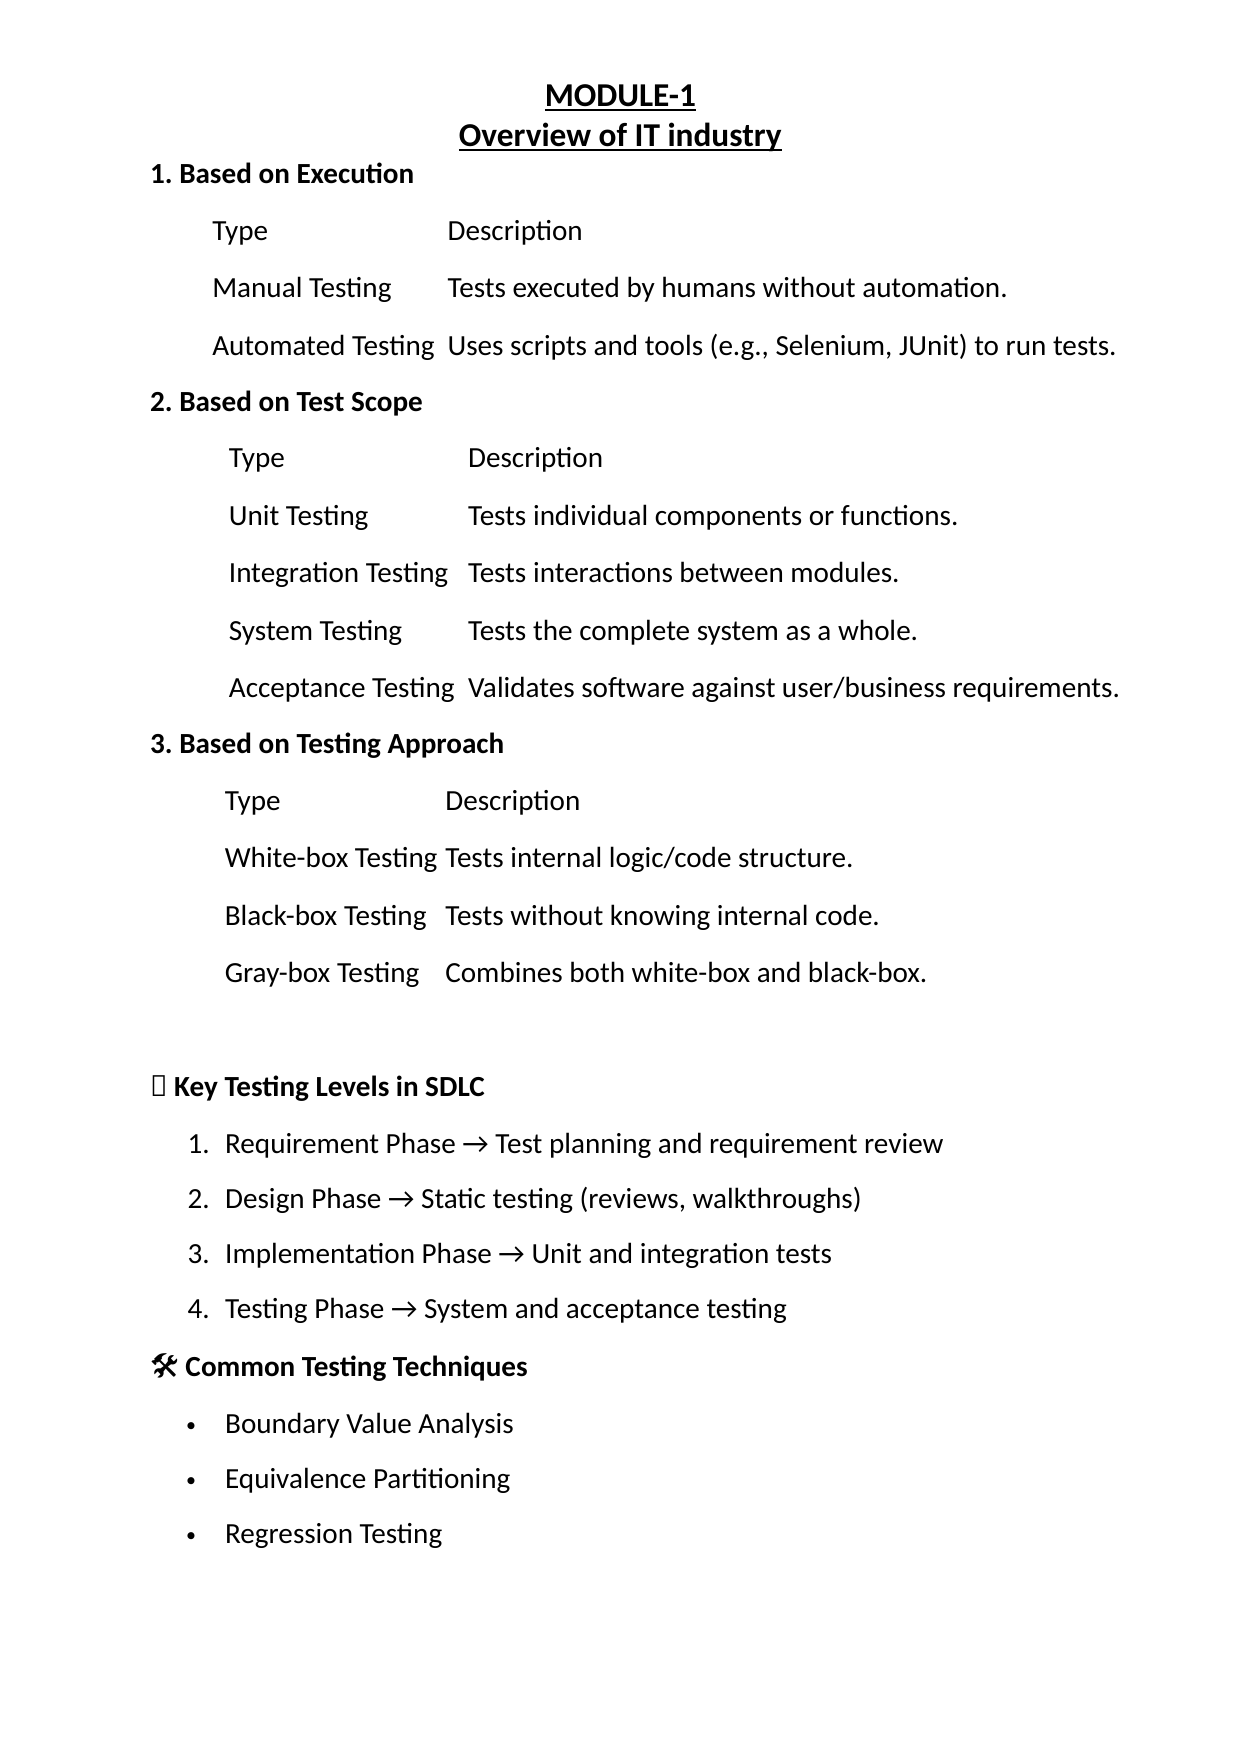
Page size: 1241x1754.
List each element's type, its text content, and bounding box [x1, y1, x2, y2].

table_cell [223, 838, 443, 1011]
text 1. Based on Execution [150, 155, 1090, 191]
list Boundary Value Analysis [187, 1405, 1090, 1441]
list Regression Testing [187, 1515, 1090, 1551]
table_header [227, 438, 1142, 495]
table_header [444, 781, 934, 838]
text 2. Based on Test Scope [150, 383, 1090, 418]
list Design Phase → Static testing (reviews, walkthroughs) [187, 1180, 1090, 1216]
list Requirement Phase → Test planning and requirement review [187, 1125, 1090, 1161]
list Implementation Phase → Unit and integration tests [187, 1235, 1090, 1271]
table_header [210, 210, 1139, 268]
list Testing Phase → System and acceptance testing [187, 1290, 1090, 1326]
text 3. Based on Testing Approach [150, 725, 1090, 761]
text 🛠️ Common Testing Techniques [150, 1346, 1090, 1385]
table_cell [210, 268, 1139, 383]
text 🧩 Key Testing Levels in SDLC [150, 1066, 1090, 1105]
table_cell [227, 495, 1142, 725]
list Equivalence Partitioning [187, 1460, 1090, 1496]
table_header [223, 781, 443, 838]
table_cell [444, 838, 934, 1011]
